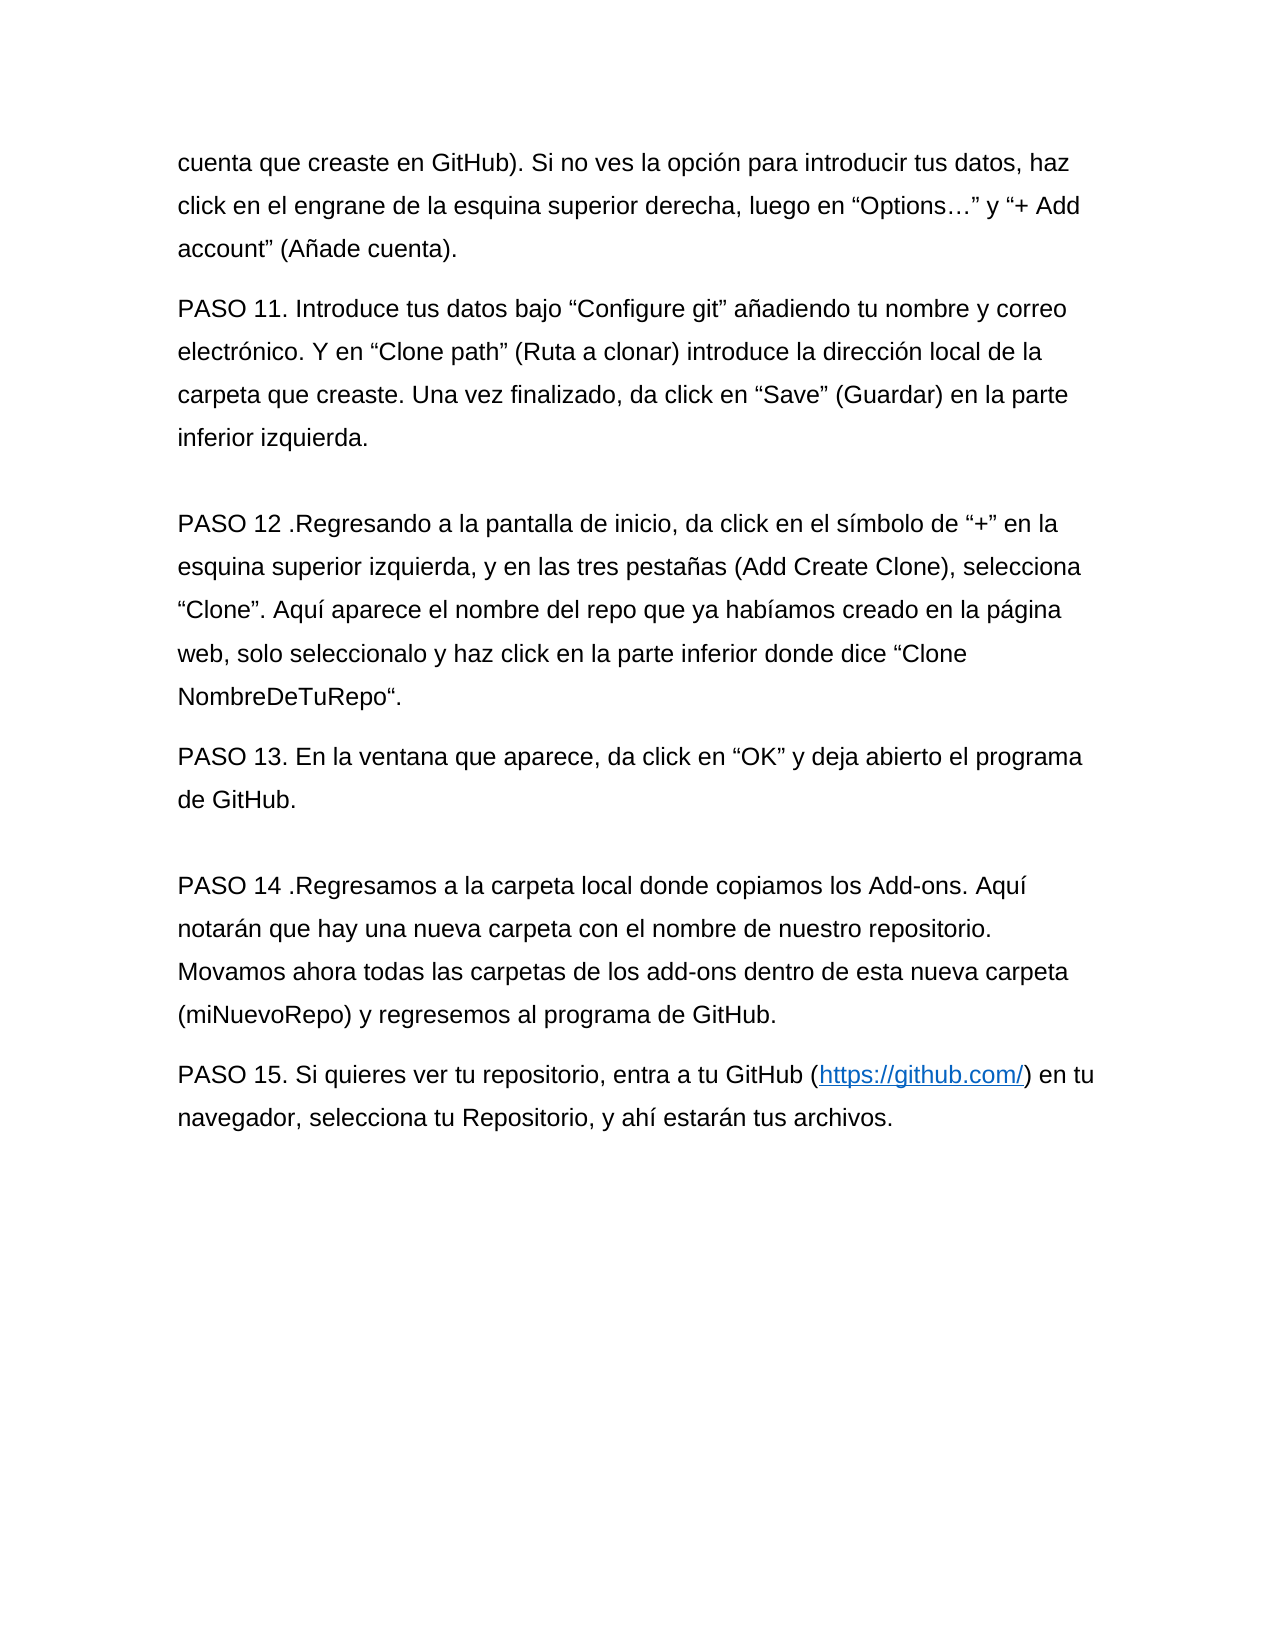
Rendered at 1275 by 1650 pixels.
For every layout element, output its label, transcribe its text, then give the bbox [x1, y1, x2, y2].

text PASO 15. Si quieres ver tu repositorio, entra a tu GitHub (https://github.com/) en tu navegador, selecciona tu Repositorio, y ahí estarán tus archivos. [177, 1060, 1098, 1132]
text PASO 11. Introduce tus datos bajo “Configure git” añadiendo tu nombre y correo electrónico. Y en “Clone path” (Ruta a clonar) introduce la dirección local de la carpeta que creaste. Una vez finalizado, da click en “Save” (Guardar) en la parte inferior izquierda. PASO 12 .Regresando a la pantalla de inicio, da click en el símbolo de “+” en la esquina superior izquierda, y en las tres pestañas (Add Create Clone), selecciona “Clone”. Aquí aparece el nombre del repo que ya habíamos creado en la página web, solo seleccionalo y haz click en la parte inferior donde dice “Clone NombreDeTuRepo“. [177, 294, 1098, 711]
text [177, 148, 1098, 263]
text PASO 13. En la ventana que aparece, da click en “OK” y deja abierto el programa de GitHub. PASO 14 .Regresamos a la carpeta local donde copiamos los Add-ons. Aquí notarán que hay una nueva carpeta con el nombre de nuestro repositorio. Movamos ahora todas las carpetas de los add-ons dentro de esta nueva carpeta (miNuevoRepo) y regresemos al programa de GitHub. [177, 742, 1098, 1029]
